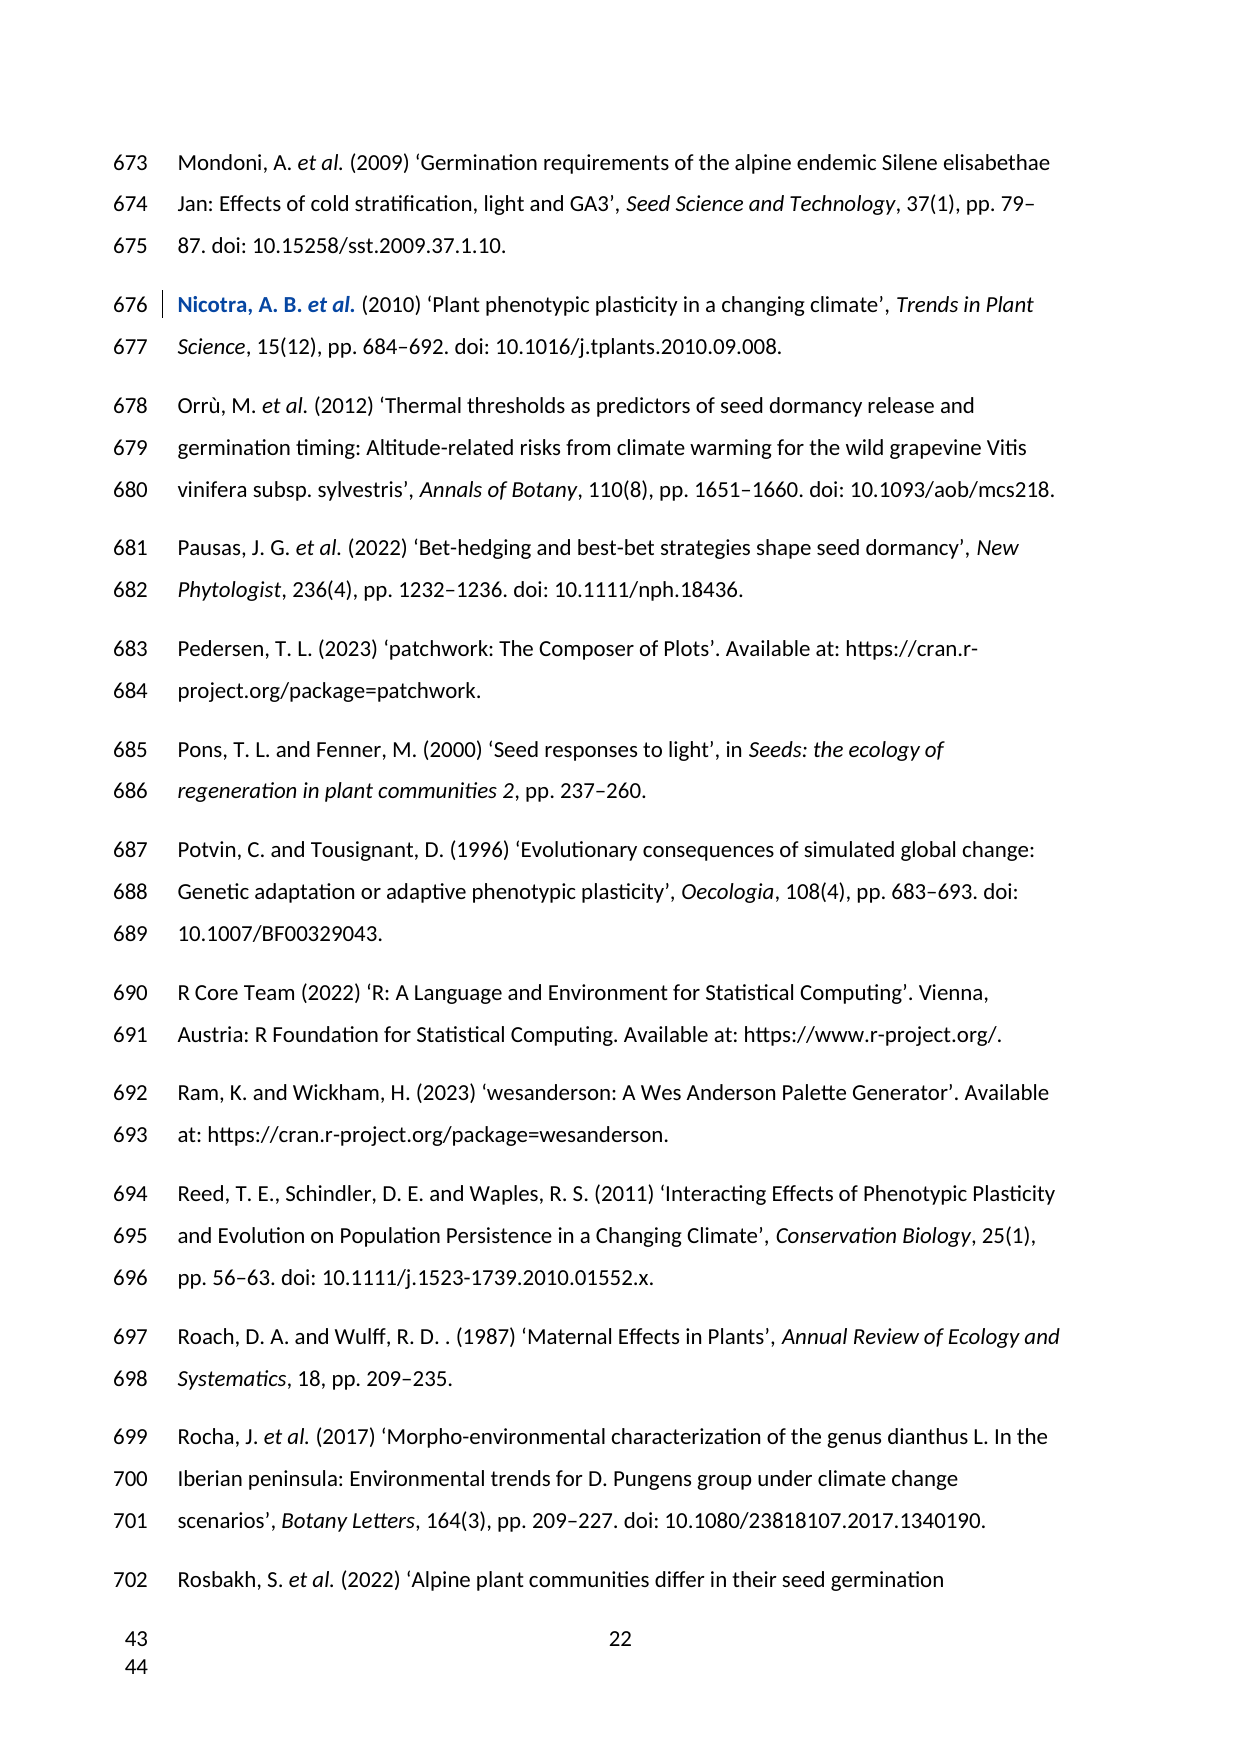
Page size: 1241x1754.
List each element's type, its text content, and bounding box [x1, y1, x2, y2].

text Mondoni, A. et al. (2009) ‘Germination requirements of the alpine endemic Silene elisabethae Jan: Effects of cold stratification, light and GA3’, Seed Science and Technology, 37(1), pp. 79–87. doi: 10.15258/sst.2009.37.1.10. [177, 148, 1063, 259]
text Nicotra, A. B. et al. (2010) ‘Plant phenotypic plasticity in a changing climate’, Trends in Plant Science, 15(12), pp. 684–692. doi: 10.1016/j.tplants.2010.09.008. [177, 290, 1063, 360]
text Roach, D. A. and Wulff, R. D. . (1987) ‘Maternal Effects in Plants’, Annual Review of Ecology and Systematics, 18, pp. 209–235. [177, 1322, 1063, 1392]
text Rocha, J. et al. (2017) ‘Morpho-environmental characterization of the genus dianthus L. In the Iberian peninsula: Environmental trends for D. Pungens group under climate change scenarios’, Botany Letters, 164(3), pp. 209–227. doi: 10.1080/23818107.2017.1340190. [177, 1422, 1063, 1534]
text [177, 1565, 1063, 1593]
text Reed, T. E., Schindler, D. E. and Waples, R. S. (2011) ‘Interacting Effects of Phenotypic Plasticity and Evolution on Population Persistence in a Changing Climate’, Conservation Biology, 25(1), pp. 56–63. doi: 10.1111/j.1523-1739.2010.01552.x. [177, 1179, 1063, 1291]
text Pausas, J. G. et al. (2022) ‘Bet-hedging and best-bet strategies shape seed dormancy’, New Phytologist, 236(4), pp. 1232–1236. doi: 10.1111/nph.18436. [177, 533, 1063, 603]
text R Core Team (2022) ‘R: A Language and Environment for Statistical Computing’. Vienna, Austria: R Foundation for Statistical Computing. Available at: https://www.r-project.org/. [177, 978, 1063, 1048]
text Ram, K. and Wickham, H. (2023) ‘wesanderson: A Wes Anderson Palette Generator’. Available at: https://cran.r-project.org/package=wesanderson. [177, 1078, 1063, 1148]
text Pedersen, T. L. (2023) ‘patchwork: The Composer of Plots’. Available at: https://cran.r-project.org/package=patchwork. [177, 634, 1063, 704]
text Orrù, M. et al. (2012) ‘Thermal thresholds as predictors of seed dormancy release and germination timing: Altitude-related risks from climate warming for the wild grapevine Vitis vinifera subsp. sylvestris’, Annals of Botany, 110(8), pp. 1651–1660. doi: 10.1093/aob/mcs218. [177, 391, 1063, 503]
text Pons, T. L. and Fenner, M. (2000) ‘Seed responses to light’, in Seeds: the ecology of regeneration in plant communities 2, pp. 237–260. [177, 735, 1063, 805]
text Potvin, C. and Tousignant, D. (1996) ‘Evolutionary consequences of simulated global change: Genetic adaptation or adaptive phenotypic plasticity’, Oecologia, 108(4), pp. 683–693. doi: 10.1007/BF00329043. [177, 835, 1063, 947]
